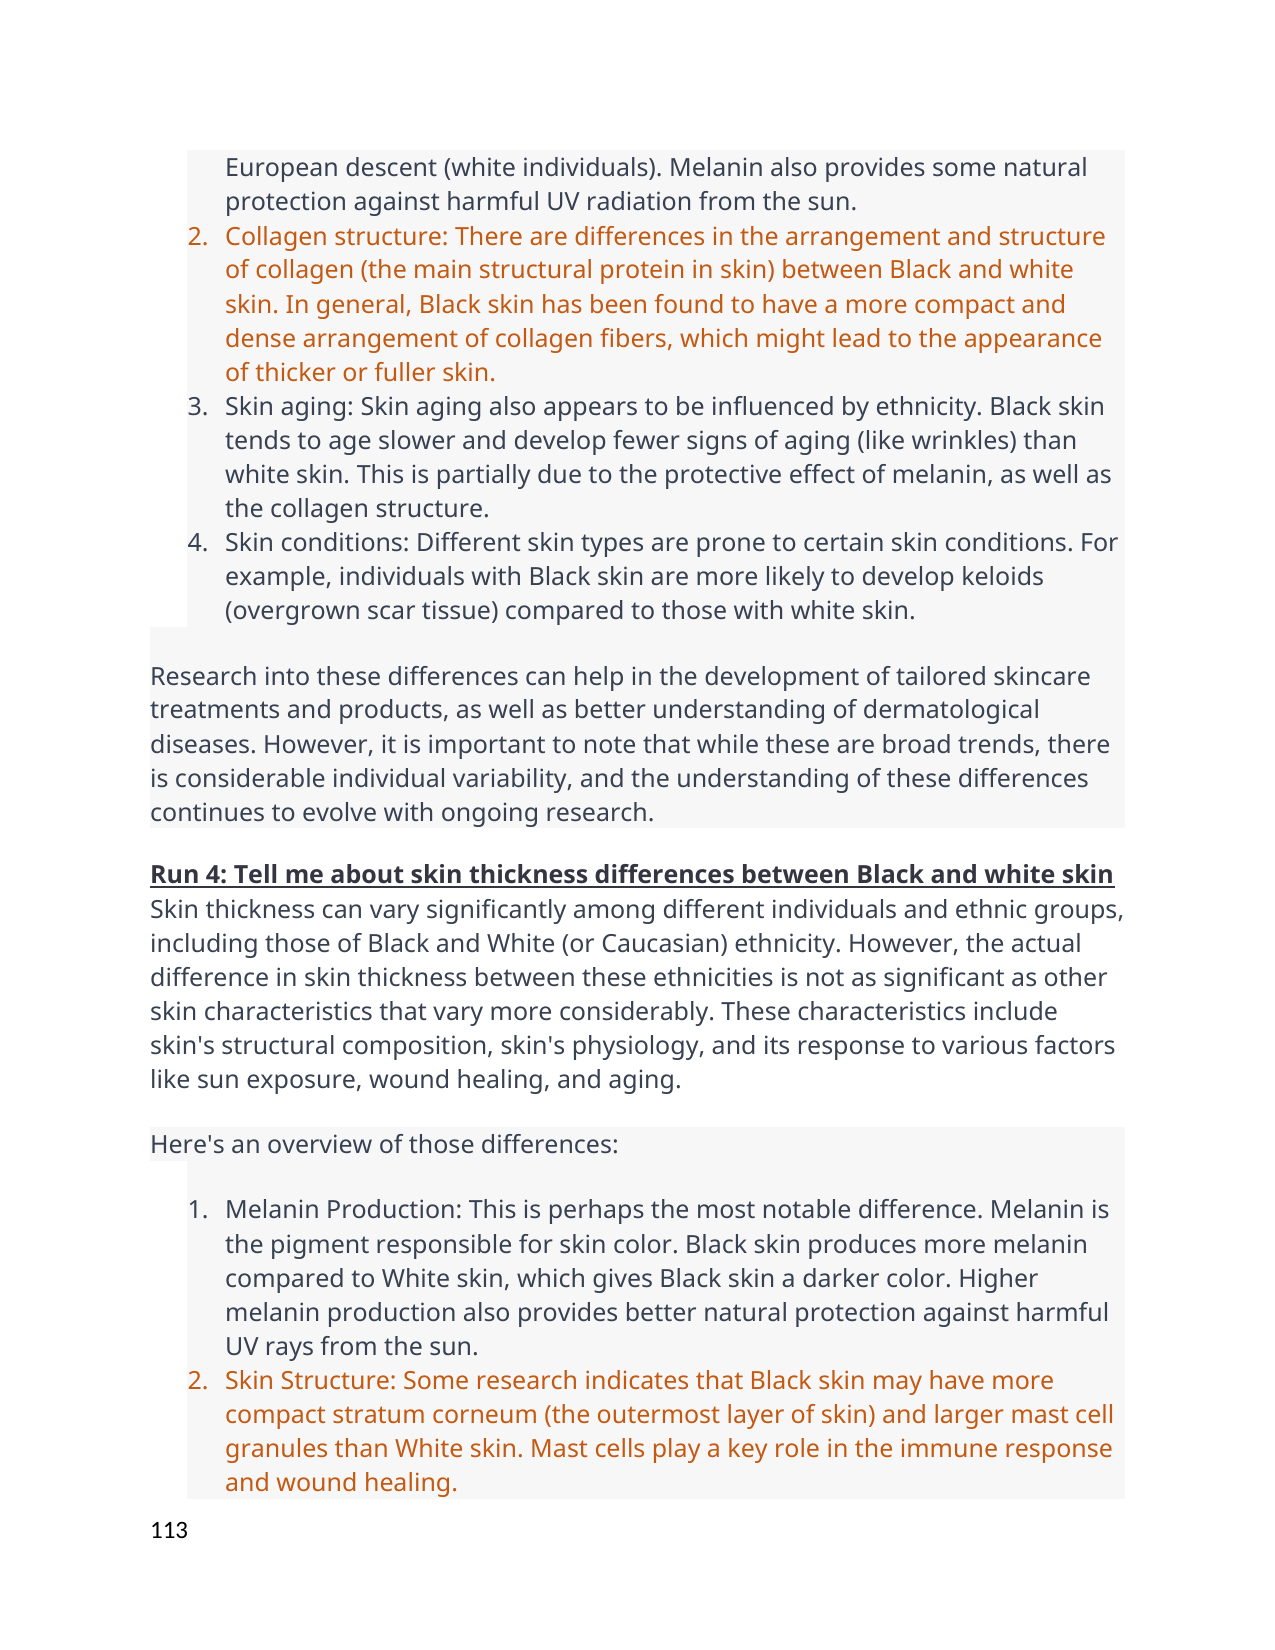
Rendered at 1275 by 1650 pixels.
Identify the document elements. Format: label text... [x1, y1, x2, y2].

list Skin aging: Skin aging also appears to be influenced by ethnicity. Black skin tends to age slower and develop fewer signs of aging (like wrinkles) than white skin. This is partially due to the protective effect of melanin, as well as the collagen structure. [187, 388, 1125, 525]
list Skin Structure: Some research indicates that Black skin may have more compact stratum corneum (the outermost layer of skin) and larger mast cell granules than White skin. Mast cells play a key role in the immune response and wound healing. [187, 1362, 1125, 1499]
list Collagen structure: There are differences in the arrangement and structure of collagen (the main structural protein in skin) between Black and white skin. In general, Black skin has been found to have a more compact and dense arrangement of collagen fibers, which might lead to the appearance of thicker or fuller skin. [187, 218, 1125, 388]
list Skin conditions: Different skin types are prone to certain skin conditions. For example, individuals with Black skin are more likely to develop keloids (overgrown scar tissue) compared to those with white skin. [187, 525, 1125, 627]
text Run 4: Tell me about skin thickness differences between Black and white skin Skin thickness can vary significantly among different individuals and ethnic groups, including those of Black and White (or Caucasian) ethnicity. However, the actual difference in skin thickness between these ethnicities is not as significant as other skin characteristics that vary more considerably. These characteristics include skin's structural composition, skin's physiology, and its response to various factors like sun exposure, wound healing, and aging. [150, 857, 1125, 1096]
text Here's an overview of those differences: [150, 1127, 1125, 1161]
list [187, 150, 1125, 218]
list Melanin Production: This is perhaps the most notable difference. Melanin is the pigment responsible for skin color. Black skin produces more melanin compared to White skin, which gives Black skin a darker color. Higher melanin production also provides better natural protection against harmful UV rays from the sun. [187, 1192, 1125, 1362]
text Research into these differences can help in the development of tailored skincare treatments and products, as well as better understanding of dermatological diseases. However, it is important to note that while these are broad trends, there is considerable individual variability, and the understanding of these differences continues to evolve with ongoing research. [150, 658, 1125, 828]
